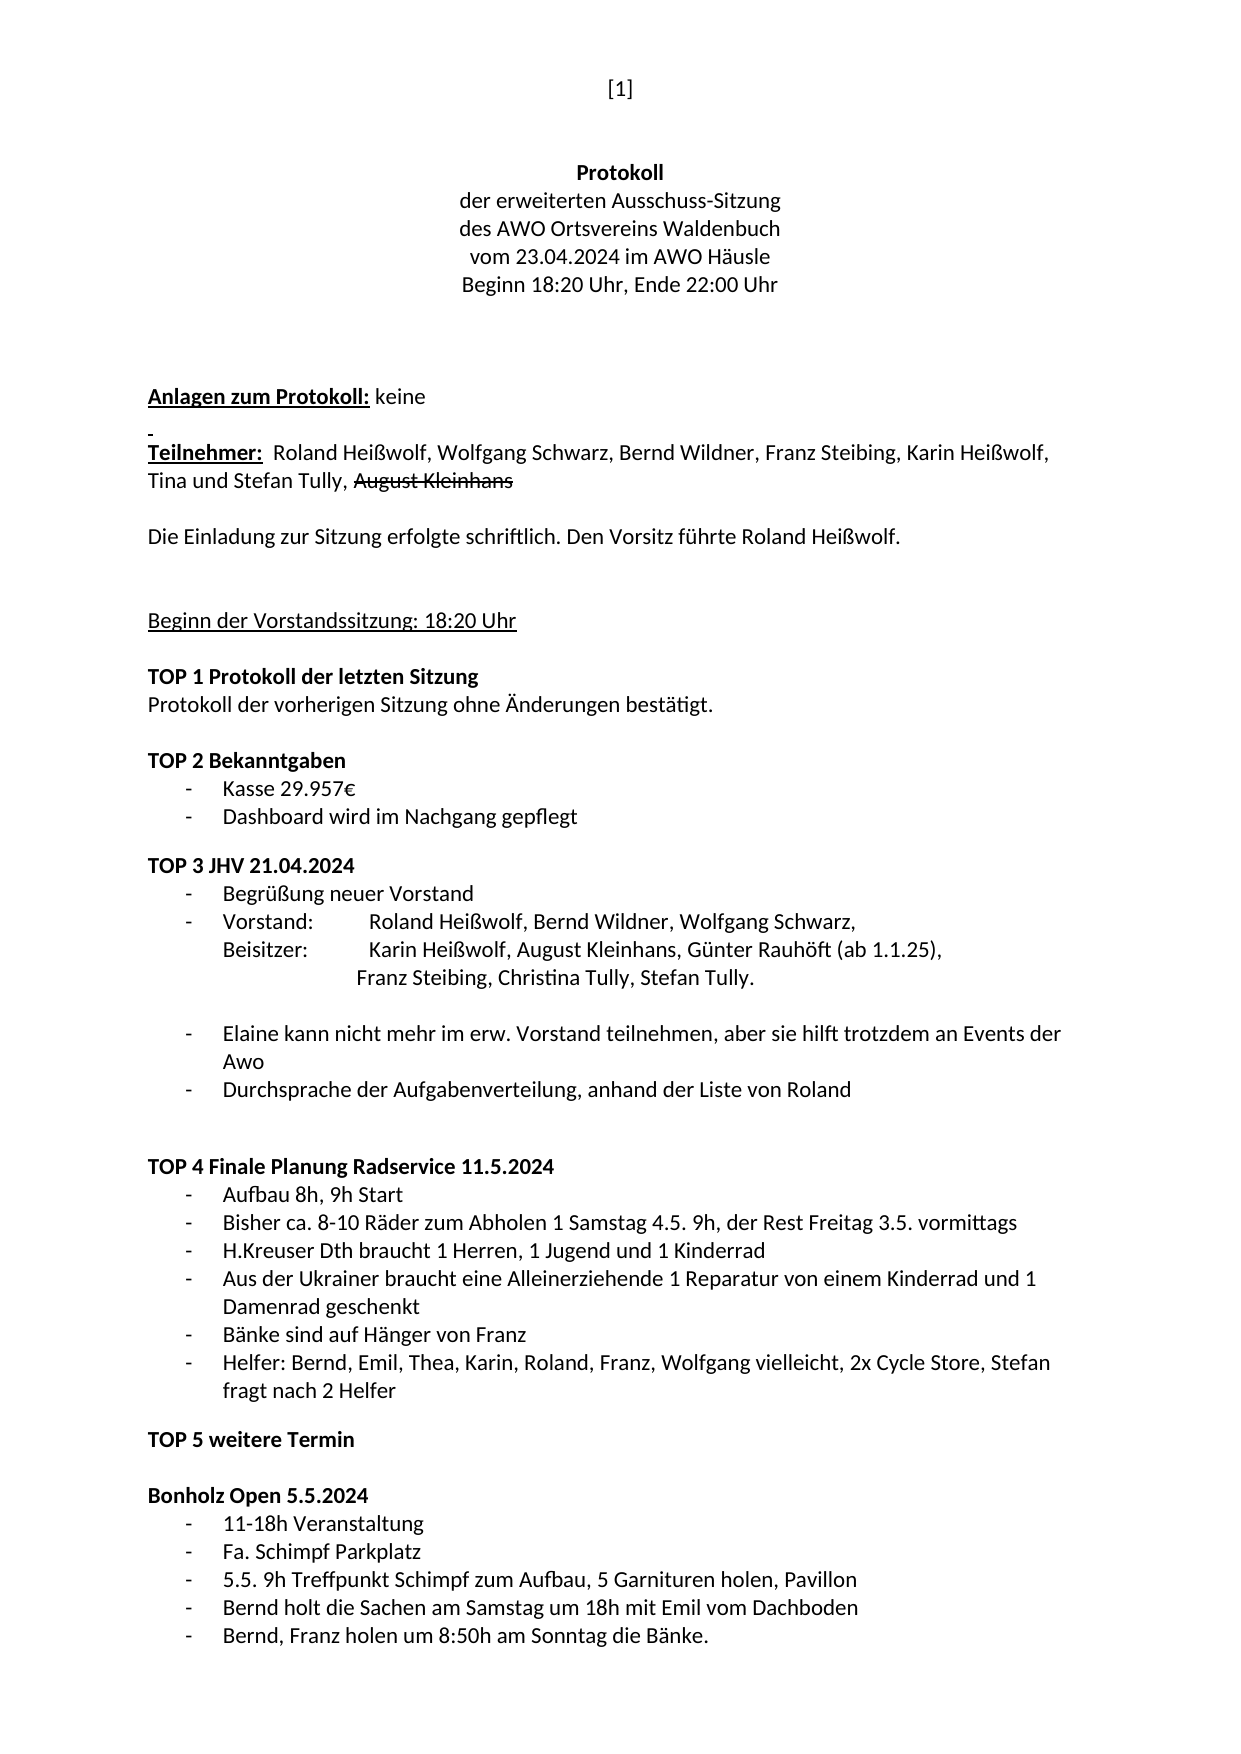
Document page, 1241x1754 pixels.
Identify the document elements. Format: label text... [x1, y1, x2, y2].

text Beginn 18:20 Uhr, Ende 22:00 Uhr [148, 270, 1093, 298]
text Protokoll der vorherigen Sitzung ohne Änderungen bestätigt. [148, 690, 1093, 718]
list H.Kreuser Dth braucht 1 Herren, 1 Jugend und 1 Kinderrad [185, 1236, 1093, 1264]
text Beginn der Vorstandssitzung: 18:20 Uhr [148, 606, 1093, 634]
list Kasse 29.957€ [185, 774, 1093, 802]
list Fa. Schimpf Parkplatz [185, 1537, 1093, 1565]
text Die Einladung zur Sitzung erfolgte schriftlich. Den Vorsitz führte Roland Heißwolf. [148, 522, 1093, 550]
text des AWO Ortsvereins Waldenbuch [148, 214, 1093, 242]
list 11-18h Veranstaltung [185, 1509, 1093, 1537]
text Teilnehmer: Roland Heißwolf, Wolfgang Schwarz, Bernd Wildner, Franz Steibing, Karin Heißwolf, Tina und Stefan Tully, August Kleinhans [148, 438, 1093, 494]
text TOP 1 Protokoll der letzten Sitzung [148, 662, 1093, 690]
text TOP 2 Bekanntgaben [148, 746, 1093, 774]
list Elaine kann nicht mehr im erw. Vorstand teilnehmen, aber sie hilft trotzdem an Events der Awo [185, 1019, 1093, 1075]
text TOP 4 Finale Planung Radservice 11.5.2024 [148, 1152, 1093, 1180]
list Vorstand: Roland Heißwolf, Bernd Wildner, Wolfgang Schwarz, Beisitzer: Karin Heißwolf, August Kleinhans, Günter Rauhöft (ab 1.1.25), Franz Steibing, Christina Tully, Stefan Tully. [185, 907, 1093, 991]
list Durchsprache der Aufgabenverteilung, anhand der Liste von Roland [185, 1075, 1093, 1103]
list 5.5. 9h Treffpunkt Schimpf zum Aufbau, 5 Garnituren holen, Pavillon [185, 1565, 1093, 1593]
list Bernd, Franz holen um 8:50h am Sonntag die Bänke. [185, 1621, 1093, 1649]
text TOP 5 weitere Termin [148, 1425, 1093, 1453]
list Dashboard wird im Nachgang gepflegt [185, 802, 1093, 830]
text der erweiterten Ausschuss-Sitzung [148, 186, 1093, 214]
list Bisher ca. 8-10 Räder zum Abholen 1 Samstag 4.5. 9h, der Rest Freitag 3.5. vormittags [185, 1208, 1093, 1236]
list Helfer: Bernd, Emil, Thea, Karin, Roland, Franz, Wolfgang vielleicht, 2x Cycle Store, Stefan fragt nach 2 Helfer [185, 1348, 1093, 1404]
list Bernd holt die Sachen am Samstag um 18h mit Emil vom Dachboden [185, 1593, 1093, 1621]
list Aufbau 8h, 9h Start [185, 1180, 1093, 1208]
text Anlagen zum Protokoll: keine [148, 382, 1093, 410]
text Protokoll [148, 158, 1093, 186]
text vom 23.04.2024 im AWO Häusle [148, 242, 1093, 270]
list Bänke sind auf Hänger von Franz [185, 1320, 1093, 1348]
list Aus der Ukrainer braucht eine Alleinerziehende 1 Reparatur von einem Kinderrad und 1 Damenrad geschenkt [185, 1264, 1093, 1320]
list Begrüßung neuer Vorstand [185, 879, 1093, 907]
text TOP 3 JHV 21.04.2024 [148, 851, 1093, 879]
text Bonholz Open 5.5.2024 [148, 1481, 1093, 1509]
